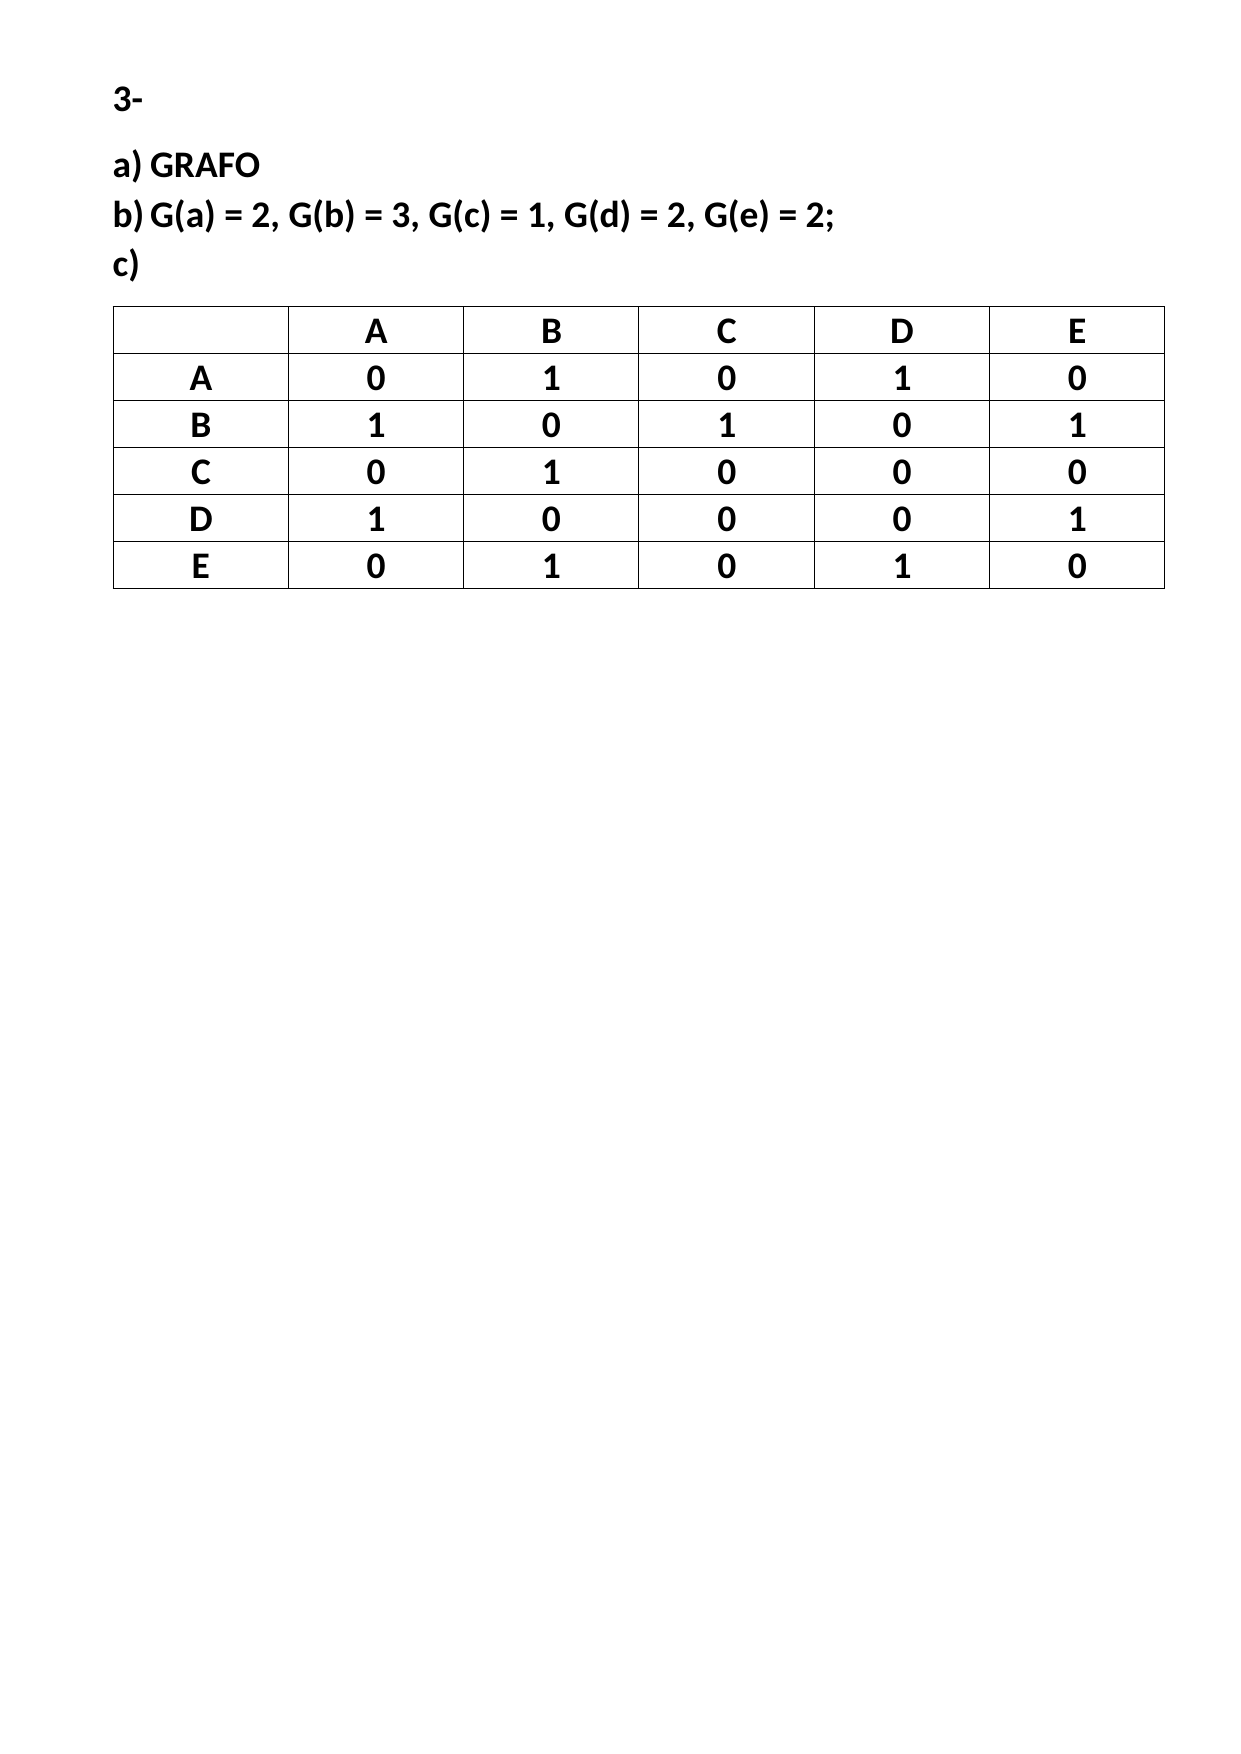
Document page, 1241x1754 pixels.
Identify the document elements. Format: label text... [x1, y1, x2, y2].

table_header E [990, 307, 1164, 353]
table_cell 1 [289, 401, 463, 447]
table_cell 0 [815, 401, 989, 447]
list GRAFO [112, 141, 1165, 187]
table_cell 1 [464, 448, 638, 494]
table_cell 1 [990, 495, 1164, 541]
table_cell 0 [815, 448, 989, 494]
table_header B [464, 307, 638, 353]
table_cell 0 [990, 542, 1164, 587]
table_cell D [114, 495, 288, 541]
table_cell 1 [990, 401, 1164, 447]
table_cell E [114, 542, 288, 587]
table_cell C [114, 448, 288, 494]
table_header C [639, 307, 814, 353]
table_header D [815, 307, 989, 353]
table_cell 1 [464, 542, 638, 587]
table_cell 0 [639, 354, 814, 400]
table_cell A [114, 354, 288, 400]
table_cell 0 [815, 495, 989, 541]
table_cell 1 [815, 354, 989, 400]
table_cell 0 [289, 448, 463, 494]
table_header [114, 307, 288, 353]
table_cell B [114, 401, 288, 447]
table_cell 0 [289, 354, 463, 400]
table_cell 0 [990, 354, 1164, 400]
table_cell 0 [464, 495, 638, 541]
table_cell 0 [464, 401, 638, 447]
table_cell 0 [990, 448, 1164, 494]
table_cell 0 [639, 542, 814, 587]
table_cell 0 [639, 448, 814, 494]
table_cell 0 [289, 542, 463, 587]
table_cell 1 [464, 354, 638, 400]
table_cell 1 [639, 401, 814, 447]
list G(a) = 2, G(b) = 3, G(c) = 1, G(d) = 2, G(e) = 2; [112, 191, 1165, 236]
table_header A [289, 307, 463, 353]
table_cell 1 [815, 542, 989, 587]
table_cell 0 [639, 495, 814, 541]
table_cell 1 [289, 495, 463, 541]
text 3- [112, 75, 1165, 121]
